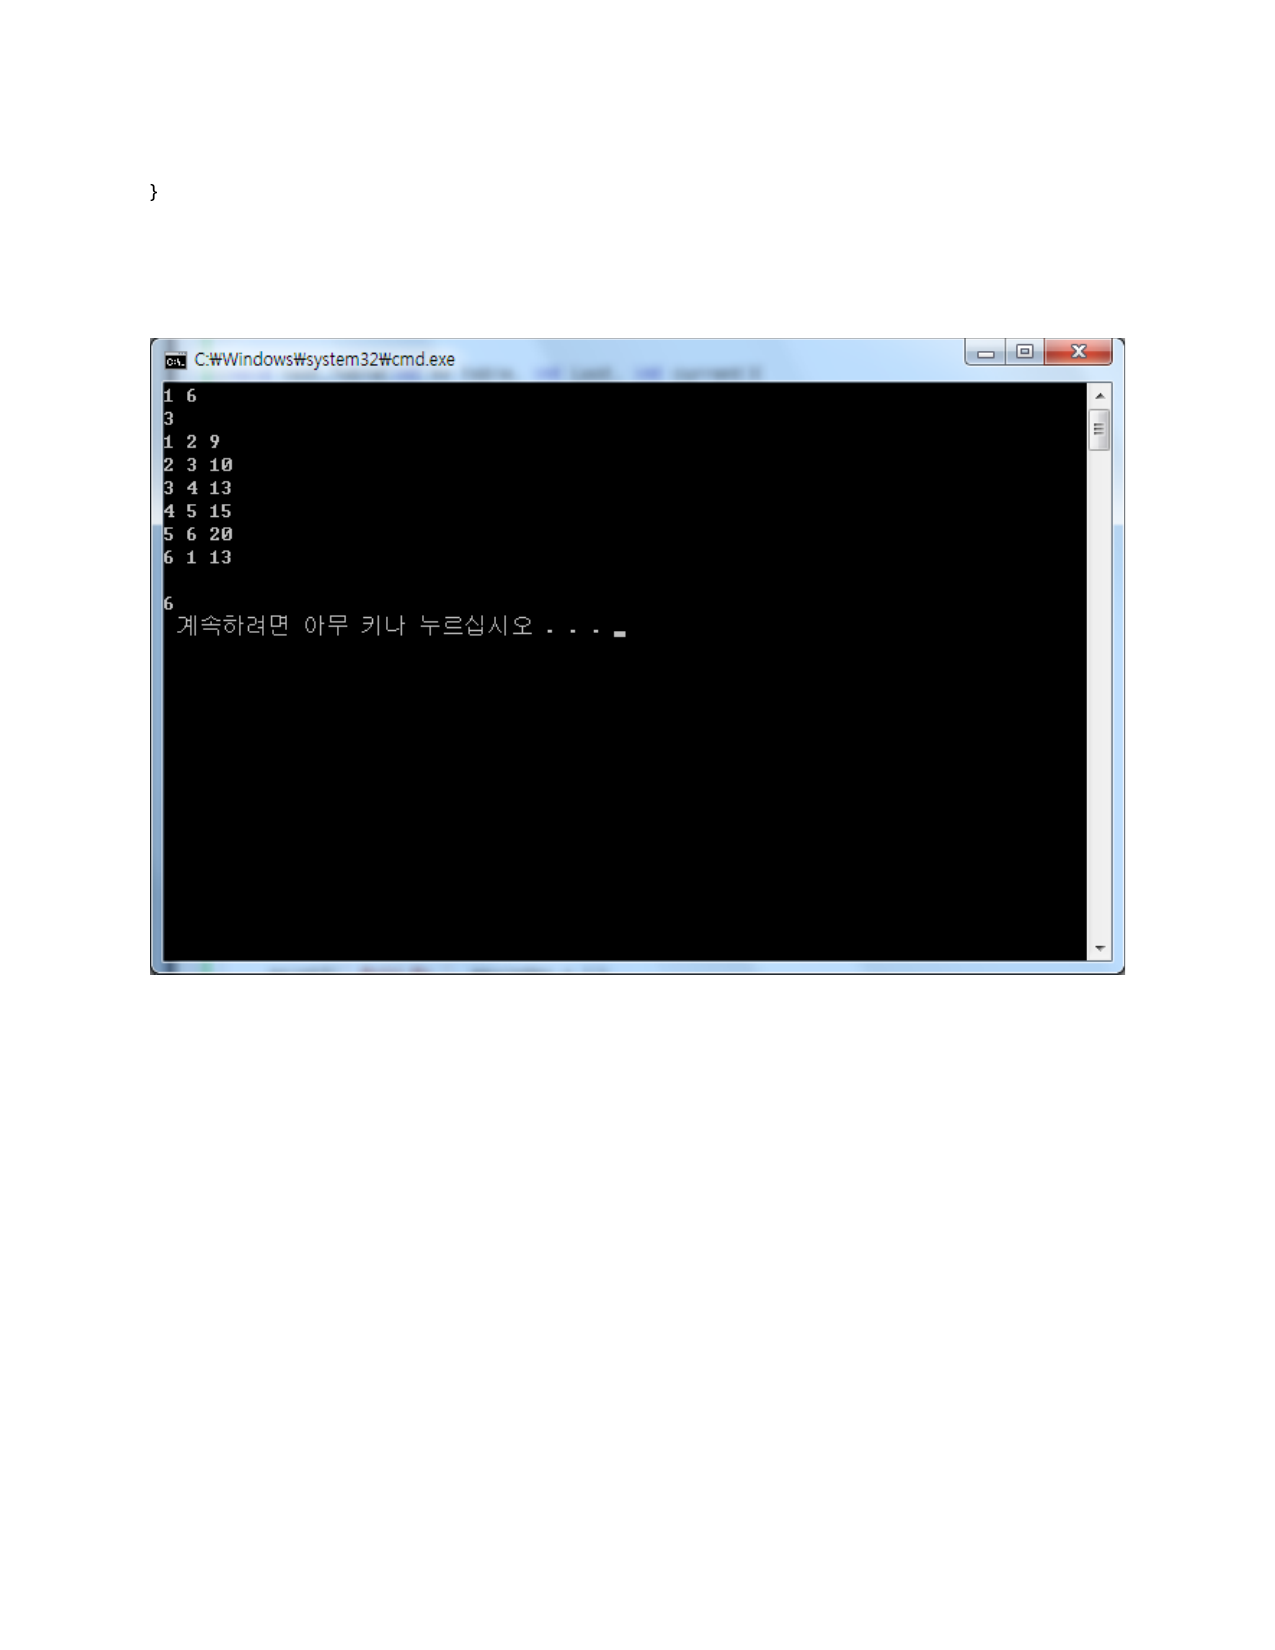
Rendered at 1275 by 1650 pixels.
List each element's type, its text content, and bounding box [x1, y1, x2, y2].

picture [150, 338, 1125, 975]
text } [150, 177, 1125, 204]
